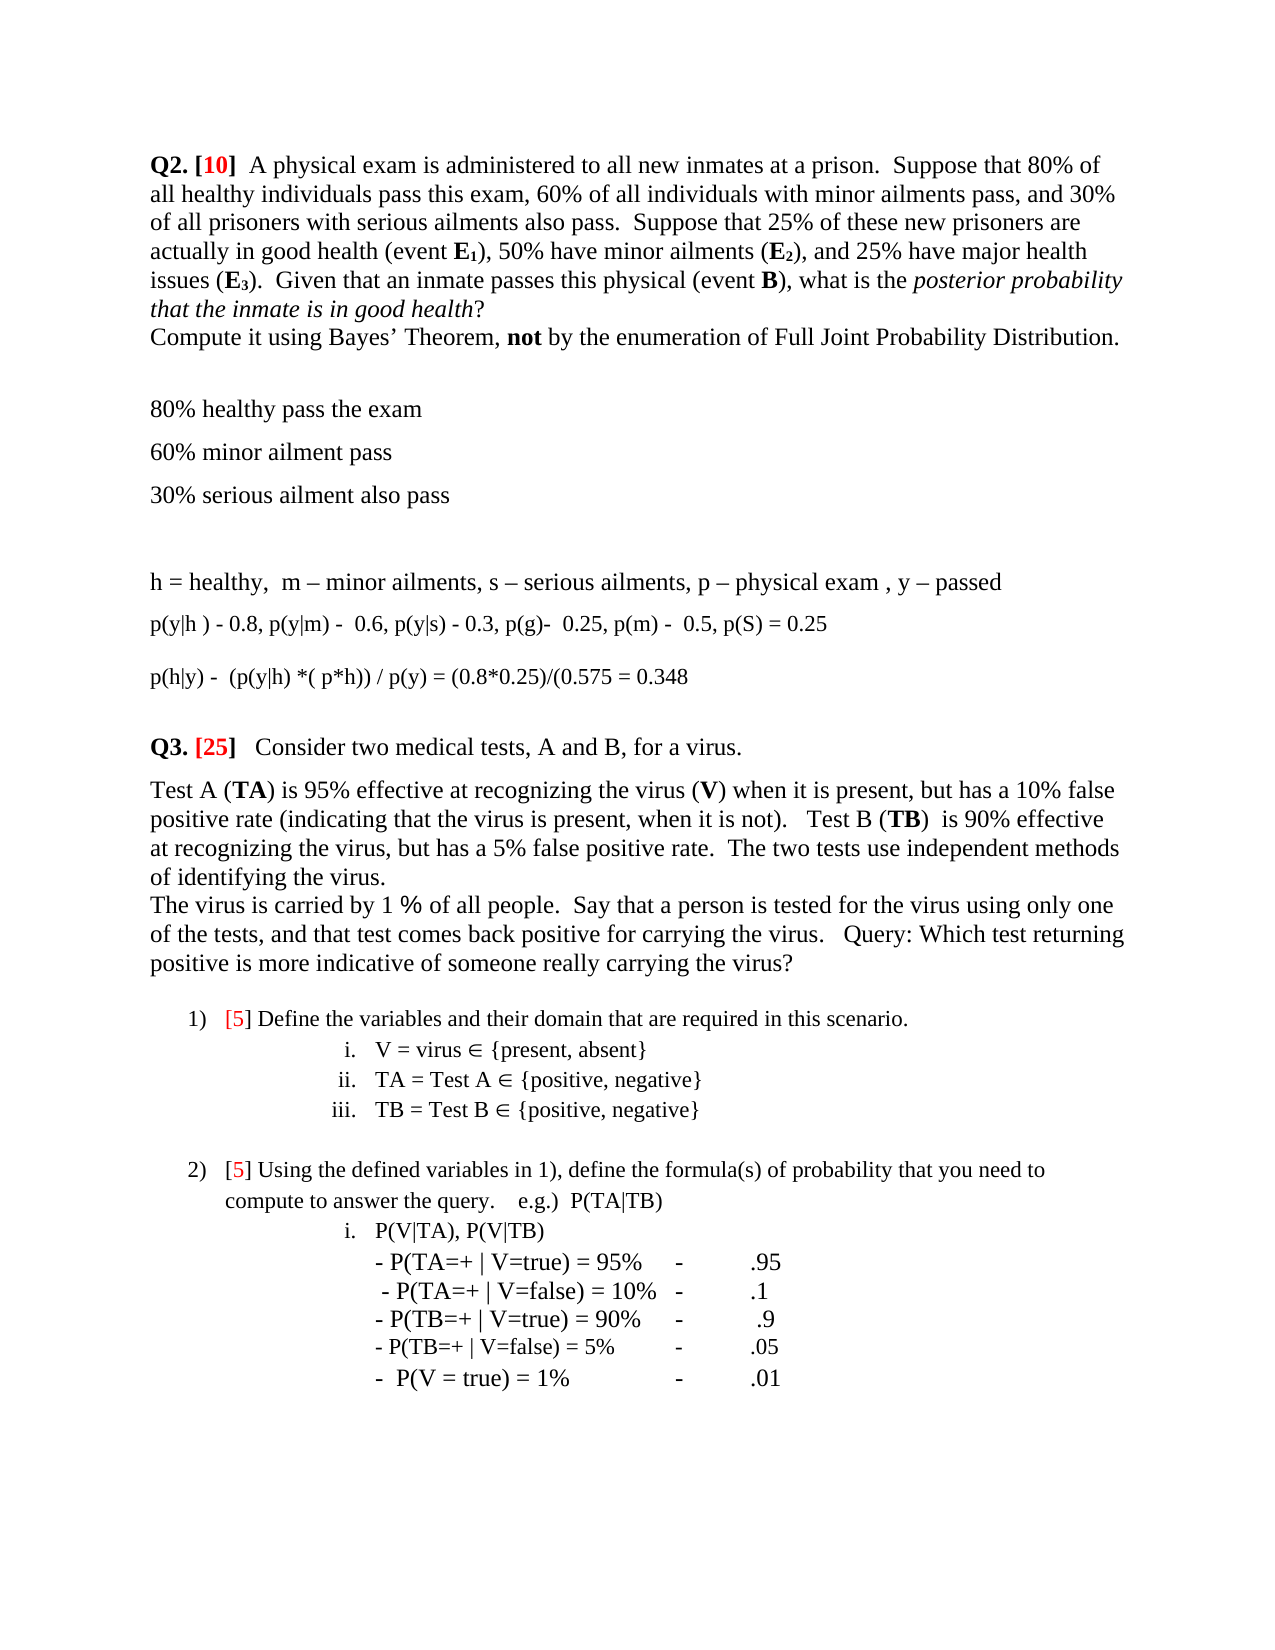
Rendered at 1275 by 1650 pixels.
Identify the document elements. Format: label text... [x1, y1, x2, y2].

text The virus is carried by 1 % of all people. Say that a person is tested for the virus using only one of the tests, and that test comes back positive for carrying the virus. Query: Which test returning positive is more indicative of someone really carrying the virus? [150, 890, 1125, 977]
text - P(TB=+ | V=false) = 5% - .05 [300, 1333, 1125, 1360]
list TB = Test B ∈ {positive, negative} [356, 1096, 1125, 1122]
list P(V|TA), P(V|TB) [356, 1217, 1125, 1243]
text p(y|h ) - 0.8, p(y|m) - 0.6, p(y|s) - 0.3, p(g)- 0.25, p(m) - 0.5, p(S) = 0.25 [150, 610, 1125, 636]
text h = healthy, m – minor ailments, s – serious ailments, p – physical exam , y – passed [150, 567, 1125, 596]
list [5] Define the variables and their domain that are required in this scenario. [187, 1005, 1125, 1032]
text - P(TA=+ | V=false) = 10% - .1 [150, 1276, 1125, 1304]
text Q3. [25] Consider two medical tests, A and B, for a virus. [150, 732, 1125, 761]
text 80% healthy pass the exam [150, 394, 1125, 423]
list TA = Test A ∈ {positive, negative} [356, 1066, 1125, 1092]
text p(h|y) - (p(y|h) *( p*h)) / p(y) = (0.8*0.25)/(0.575 = 0.348 [150, 663, 1125, 689]
text Q2. [10] A physical exam is administered to all new inmates at a prison. Suppose that 80% of all healthy individuals pass this exam, 60% of all individuals with minor ailments pass, and 30% of all prisoners with serious ailments also pass. Suppose that 25% of these new prisoners are actually in good health (event E1), 50% have minor ailments (E2), and 25% have major health issues (E3). Given that an inmate passes this physical (event B), what is the posterior probability that the inmate is in good health? [150, 150, 1125, 322]
text 30% serious ailment also pass [150, 481, 1125, 509]
list V = virus ∈ {present, absent} [356, 1036, 1125, 1062]
text - P(TA=+ | V=true) = 95% - .95 [150, 1247, 1125, 1276]
list [5] Using the defined variables in 1), define the formula(s) of probability that you need to compute to answer the query. e.g.) P(TA|TB) [187, 1156, 1125, 1213]
text Test A (TA) is 95% effective at recognizing the virus (V) when it is present, but has a 10% false positive rate (indicating that the virus is present, when it is not). Test B (TB) is 90% effective at recognizing the virus, but has a 5% false positive rate. The two tests use independent methods of identifying the virus. [150, 775, 1125, 890]
text - P(TB=+ | V=true) = 90% - .9 [150, 1304, 1125, 1333]
text Compute it using Bayes’ Theorem, not by the enumeration of Full Joint Probability Distribution. [150, 322, 1125, 351]
text 60% minor ailment pass [150, 437, 1125, 466]
text - P(V = true) = 1% - .01 [150, 1363, 1125, 1392]
